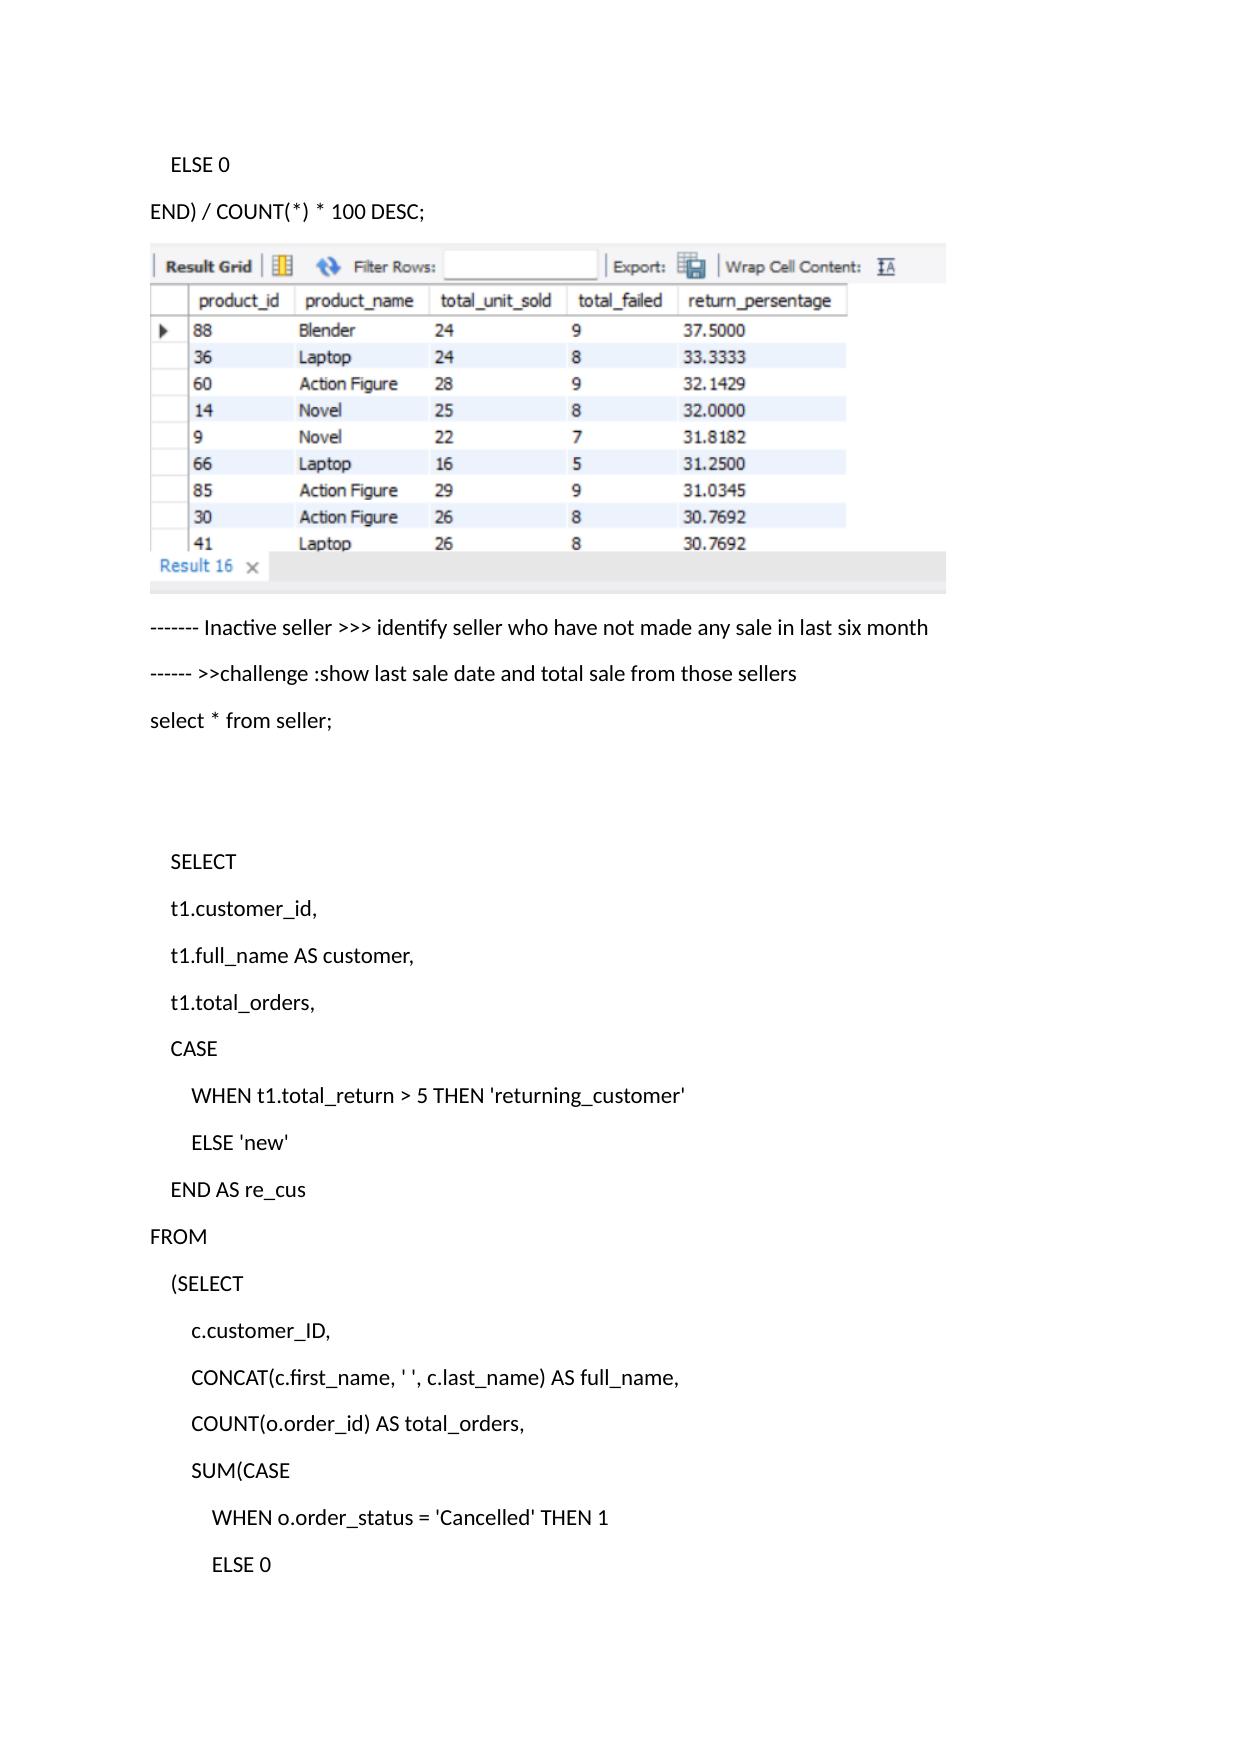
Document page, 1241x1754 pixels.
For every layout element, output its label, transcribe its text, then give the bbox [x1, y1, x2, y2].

text FROM [150, 1222, 1090, 1250]
text ELSE 0 [150, 1550, 1090, 1578]
text t1.full_name AS customer, [150, 941, 1090, 969]
text WHEN o.order_status = 'Cancelled' THEN 1 [150, 1503, 1090, 1531]
text ELSE 0 [150, 150, 1090, 178]
text select * from seller; [150, 706, 1090, 734]
text c.customer_ID, [150, 1316, 1090, 1344]
text SUM(CASE [150, 1456, 1090, 1484]
text (SELECT [150, 1269, 1090, 1297]
text SELECT [150, 847, 1090, 875]
text ------- Inactive seller >>> identify seller who have not made any sale in last six month [150, 613, 1090, 641]
text CASE [150, 1034, 1090, 1062]
text CONCAT(c.first_name, ' ', c.last_name) AS full_name, [150, 1363, 1090, 1391]
text ------ >>challenge :show last sale date and total sale from those sellers [150, 659, 1090, 687]
text t1.customer_id, [150, 894, 1090, 922]
text END) / COUNT(*) * 100 DESC; [150, 197, 1090, 225]
text COUNT(o.order_id) AS total_orders, [150, 1409, 1090, 1437]
text ELSE 'new' [150, 1128, 1090, 1156]
text END AS re_cus [150, 1175, 1090, 1203]
text WHEN t1.total_return > 5 THEN 'returning_customer' [150, 1081, 1090, 1109]
text t1.total_orders, [150, 988, 1090, 1016]
picture [150, 243, 947, 594]
